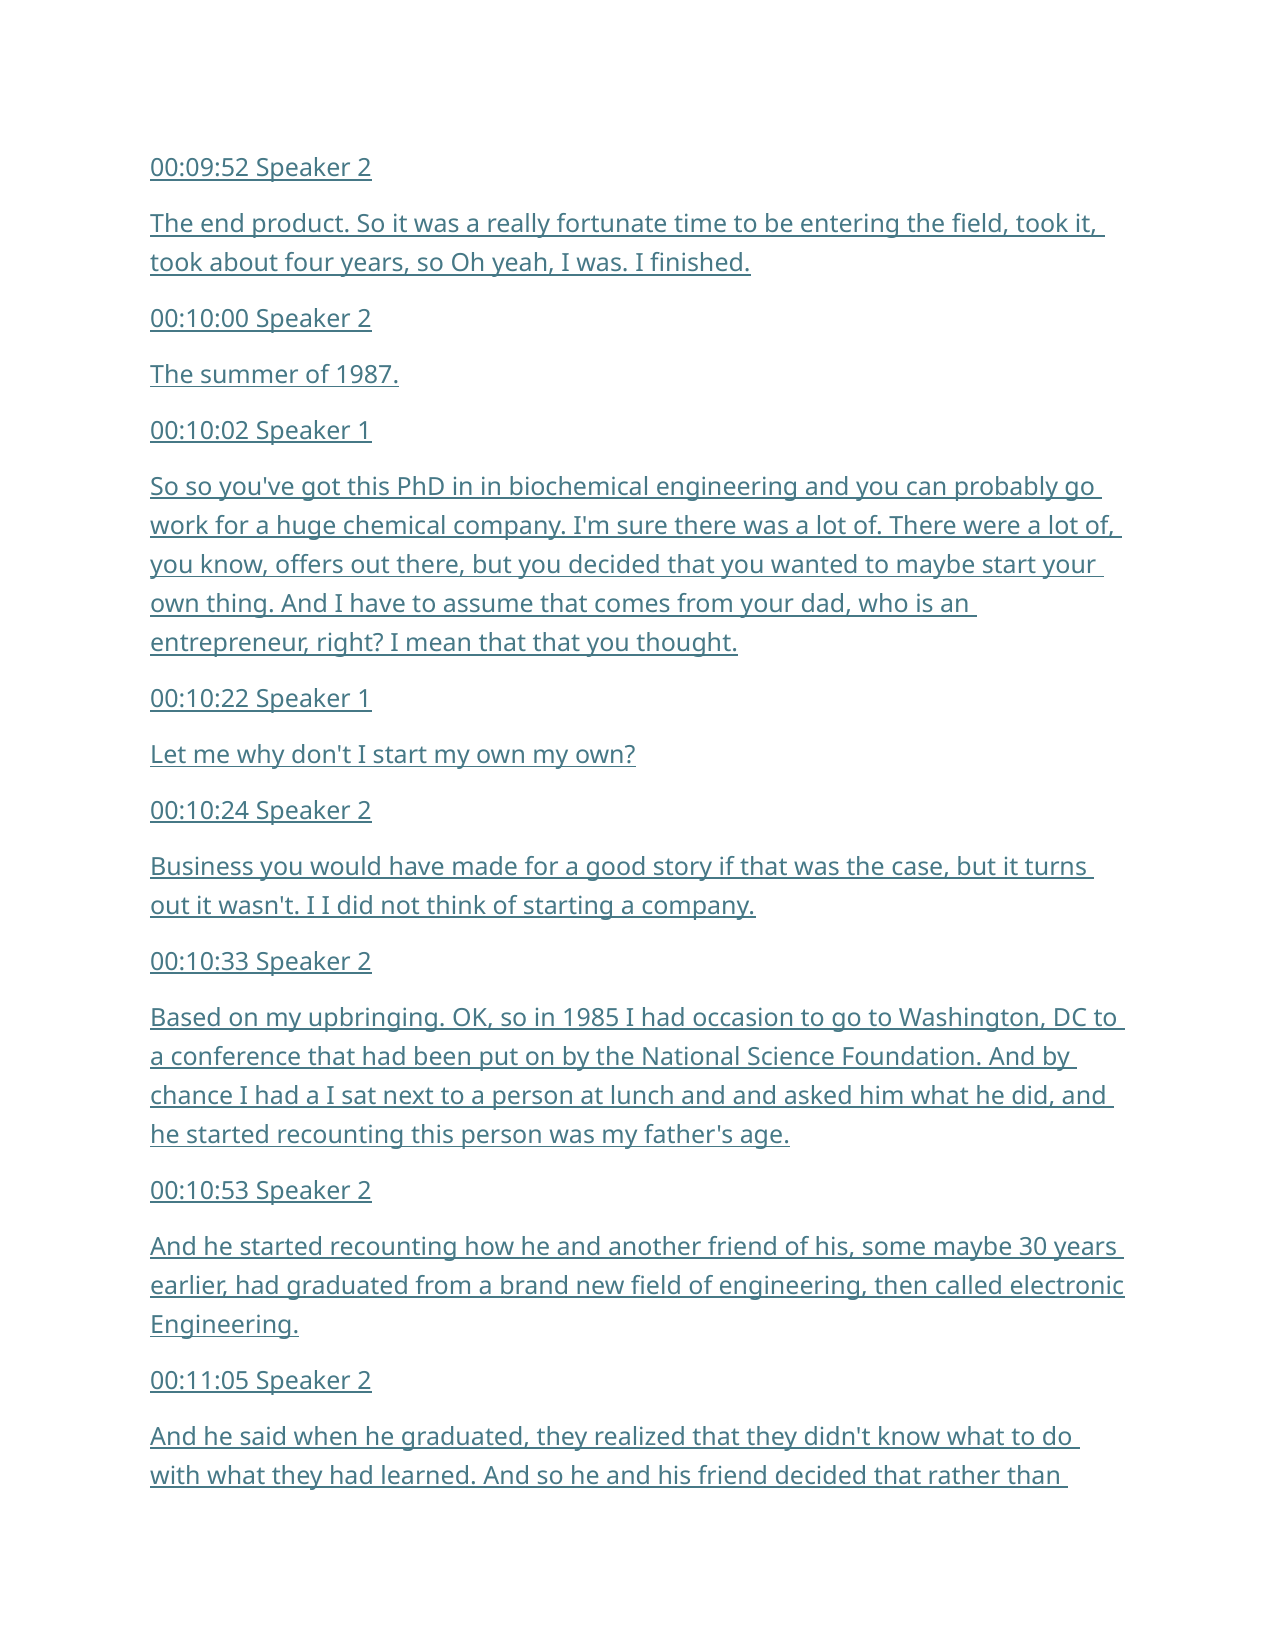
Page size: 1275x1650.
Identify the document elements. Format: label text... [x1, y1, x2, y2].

text The summer of 1987. [150, 357, 1125, 391]
text Based on my upbringing. OK, so in 1985 I had occasion to go to Washington, DC to a conference that had been put on by the National Science Foundation. And by chance I had a I sat next to a person at lunch and and asked him what he did, and he started recounting this person was my father's age. [150, 1030, 1125, 1151]
text 00:10:02 Speaker 1 [150, 412, 1125, 447]
text 00:10:24 Speaker 2 [150, 792, 1125, 827]
text Let me why don't I start my own my own? [150, 737, 1125, 771]
text 00:10:33 Speaker 2 [150, 943, 1125, 977]
text 00:10:53 Speaker 2 [150, 1172, 1125, 1207]
text So so you've got this PhD in in biochemical engineering and you can probably go work for a huge chemical company. I'm sure there was a lot of. There were a lot of, you know, offers out there, but you decided that you wanted to maybe start your own thing. And I have to assume that comes from your dad, who is an entrepreneur, right? I mean that that you thought. [150, 468, 1125, 659]
text 00:11:05 Speaker 2 [150, 1362, 1125, 1397]
text Based on my upbringing. OK, so in 1985 I had occasion to go to Washington, DC to a conference that had been put on by the National Science Foundation. And by chance I had a I sat next to a person at lunch and and asked him what he did, and he started recounting this person was my father's age. [150, 999, 1125, 1028]
text Business you would have made for a good story if that was the case, but it turns out it wasn't. I I did not think of starting a company. [150, 848, 1125, 922]
text 00:10:22 Speaker 1 [150, 681, 1125, 715]
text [150, 1418, 1125, 1492]
text And he started recounting how he and another friend of his, some maybe 30 years earlier, had graduated from a brand new field of engineering, then called electronic Engineering. [150, 1228, 1125, 1296]
text The end product. So it was a really fortunate time to be entering the field, took it, took about four years, so Oh yeah, I was. I finished. [150, 206, 1125, 279]
text And he started recounting how he and another friend of his, some maybe 30 years earlier, had graduated from a brand new field of engineering, then called electronic Engineering. [150, 1298, 1125, 1341]
text 00:09:52 Speaker 2 [150, 150, 1125, 184]
text 00:10:00 Speaker 2 [150, 301, 1125, 335]
